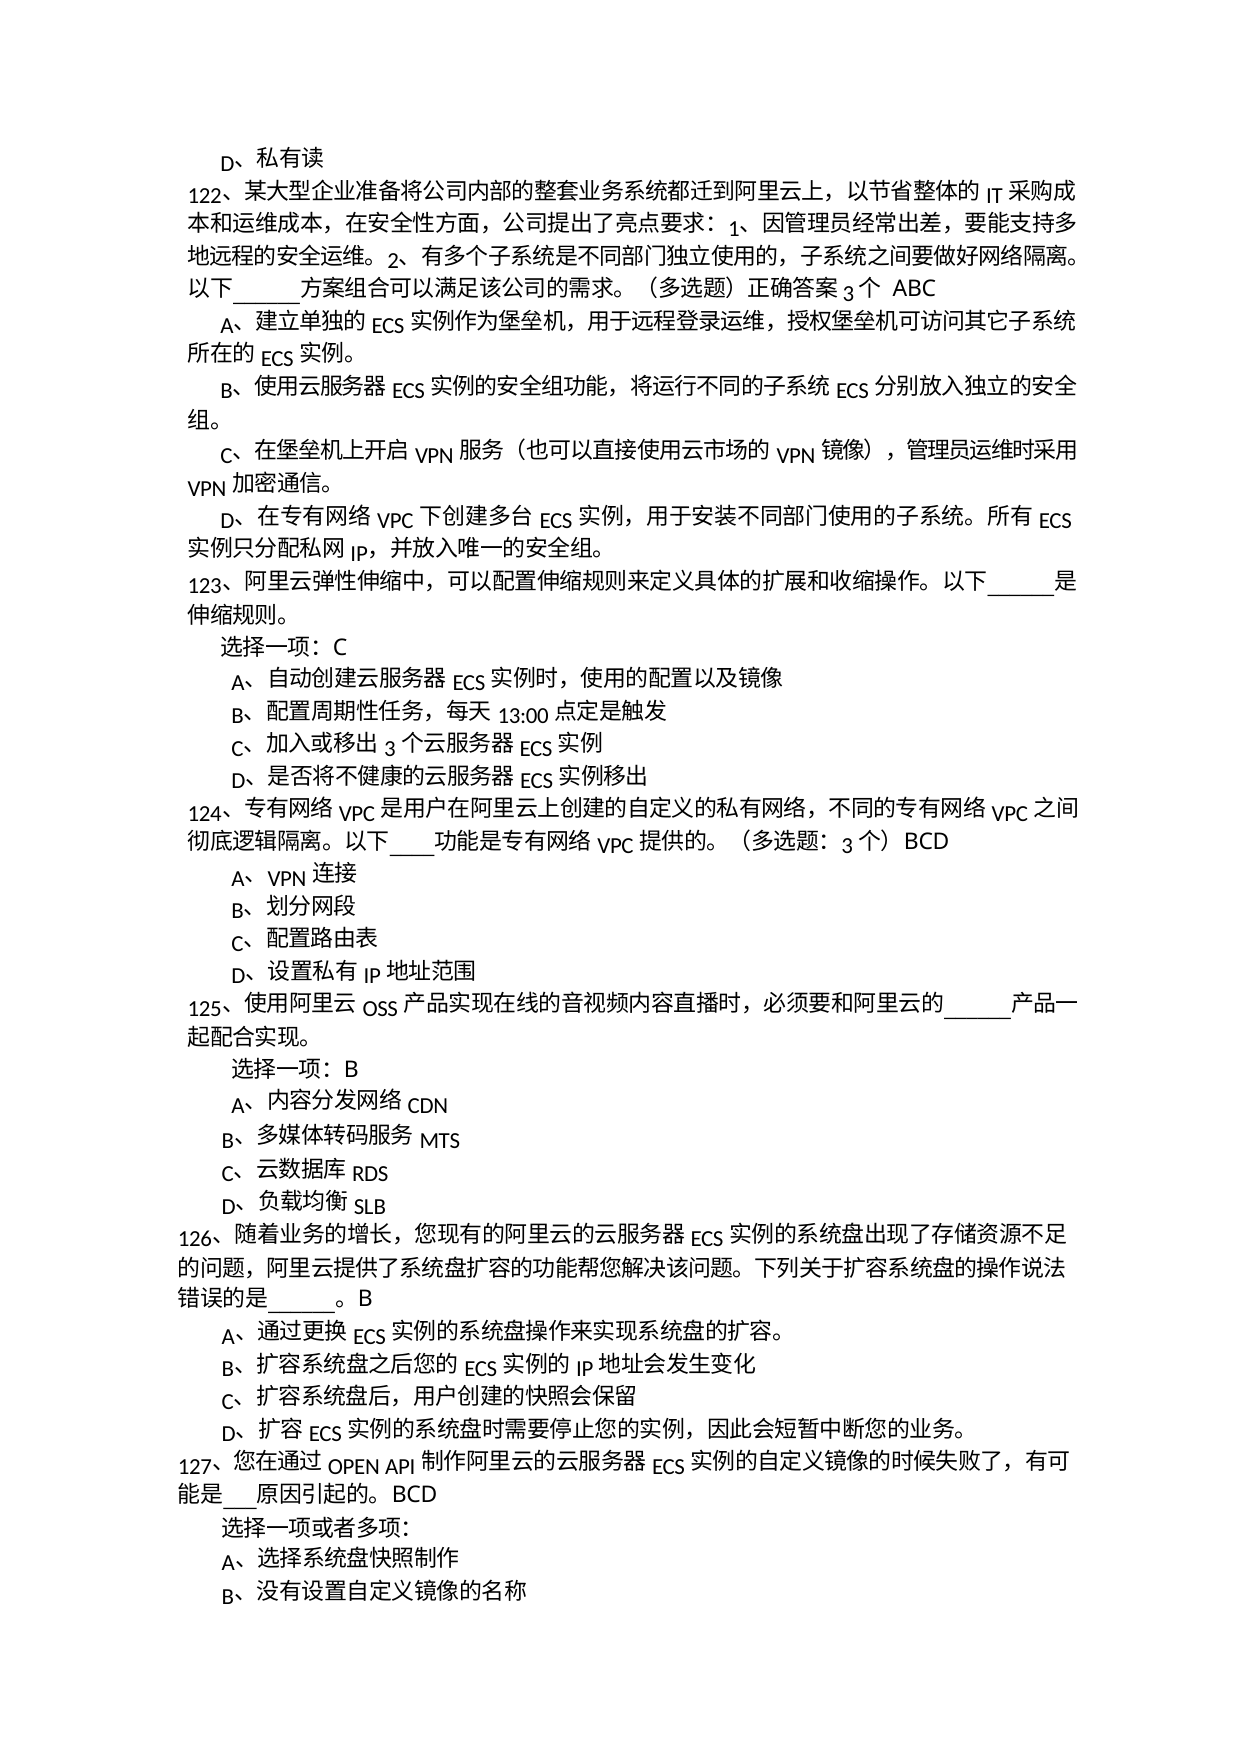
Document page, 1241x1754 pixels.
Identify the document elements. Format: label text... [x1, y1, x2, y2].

text D、负载均衡 SLB [0, 1188, 1107, 1221]
text 122、某大型企业准备将公司内部的整套业务系统都迁到阿里云上，以节省整体的 IT 采购成 [0, 178, 1107, 210]
text 起配合实现。 [0, 1023, 1107, 1052]
text C、在堡垒机上开启 VPN 服务（也可以直接使用云市场的 VPN 镜像），管理员运维时采用 [0, 434, 1107, 470]
text B、使用云服务器 ECS 实例的安全组功能，将运行不同的子系统 ECS 分别放入独立的安全 [0, 373, 1107, 405]
text B、扩容系统盘之后您的 ECS 实例的 IP 地址会发生变化 [0, 1351, 1107, 1383]
text B、划分网段 [0, 893, 1107, 925]
text 错误的是______。B [0, 1282, 1107, 1318]
text B、多媒体转码服务 MTS [0, 1120, 1107, 1156]
text D、扩容 ECS 实例的系统盘时需要停止您的实例，因此会短暂中断您的业务。 [0, 1416, 1107, 1448]
text 彻底逻辑隔离。以下____功能是专有网络 VPC 提供的。（多选题：3 个）BCD [0, 828, 1107, 860]
text 组。 [0, 405, 1107, 434]
text A、选择系统盘快照制作 [0, 1542, 1107, 1578]
text A、通过更换 ECS 实例的系统盘操作来实现系统盘的扩容。 [0, 1318, 1107, 1351]
text 以下______方案组合可以满足该公司的需求。（多选题）正确答案3个 ABC [0, 275, 1107, 308]
text D、私有读 [0, 145, 1107, 178]
text A、自动创建云服务器 ECS 实例时，使用的配置以及镜像 [0, 662, 1107, 698]
text 能是___原因引起的。BCD [0, 1481, 1107, 1513]
text 地远程的安全运维。2、有多个子系统是不同部门独立使用的，子系统之间要做好网络隔离。 [0, 243, 1107, 275]
text B、配置周期性任务，每天 13:00 点定是触发 [0, 698, 1107, 730]
text 125、使用阿里云 OSS 产品实现在线的音视频内容直播时，必须要和阿里云的______产品一 [0, 990, 1107, 1023]
text C、云数据库 RDS [0, 1156, 1107, 1188]
text A、VPN 连接 [0, 860, 1107, 893]
text A、建立单独的 ECS 实例作为堡垒机，用于远程登录运维，授权堡垒机可访问其它子系统 [0, 308, 1107, 340]
text C、扩容系统盘后，用户创建的快照会保留 [0, 1383, 1107, 1416]
text 选择一项或者多项： [0, 1513, 1107, 1542]
text 所在的 ECS 实例。 [0, 340, 1107, 373]
text D、在专有网络 VPC 下创建多台 ECS 实例，用于安装不同部门使用的子系统。所有 ECS [0, 503, 1107, 535]
text 123、阿里云弹性伸缩中，可以配置伸缩规则来定义具体的扩展和收缩操作。以下______是 [0, 568, 1107, 600]
text 124、专有网络 VPC 是用户在阿里云上创建的自定义的私有网络，不同的专有网络 VPC 之间 [0, 795, 1107, 828]
text A、内容分发网络 CDN [0, 1084, 1107, 1120]
text 伸缩规则。 [0, 600, 1107, 629]
text 本和运维成本，在安全性方面，公司提出了亮点要求：1、因管理员经常出差，要能支持多 [0, 210, 1107, 243]
text B、没有设置自定义镜像的名称 [0, 1578, 1107, 1611]
text 126、随着业务的增长，您现有的阿里云的云服务器 ECS 实例的系统盘出现了存储资源不足 [0, 1221, 1107, 1253]
text D、设置私有 IP 地址范围 [0, 958, 1107, 990]
text C、加入或移出 3 个云服务器 ECS 实例 [0, 730, 1107, 763]
text 选择一项：B [0, 1052, 1107, 1084]
text D、是否将不健康的云服务器 ECS 实例移出 [0, 763, 1107, 795]
text 的问题，阿里云提供了系统盘扩容的功能帮您解决该问题。下列关于扩容系统盘的操作说法 [0, 1253, 1107, 1282]
text 实例只分配私网 IP，并放入唯一的安全组。 [0, 535, 1107, 568]
text 选择一项：C [0, 629, 1107, 662]
text C、配置路由表 [0, 925, 1107, 958]
text 127、您在通过 OPEN API 制作阿里云的云服务器 ECS 实例的自定义镜像的时候失败了，有可 [0, 1448, 1107, 1481]
text VPN 加密通信。 [0, 470, 1107, 503]
